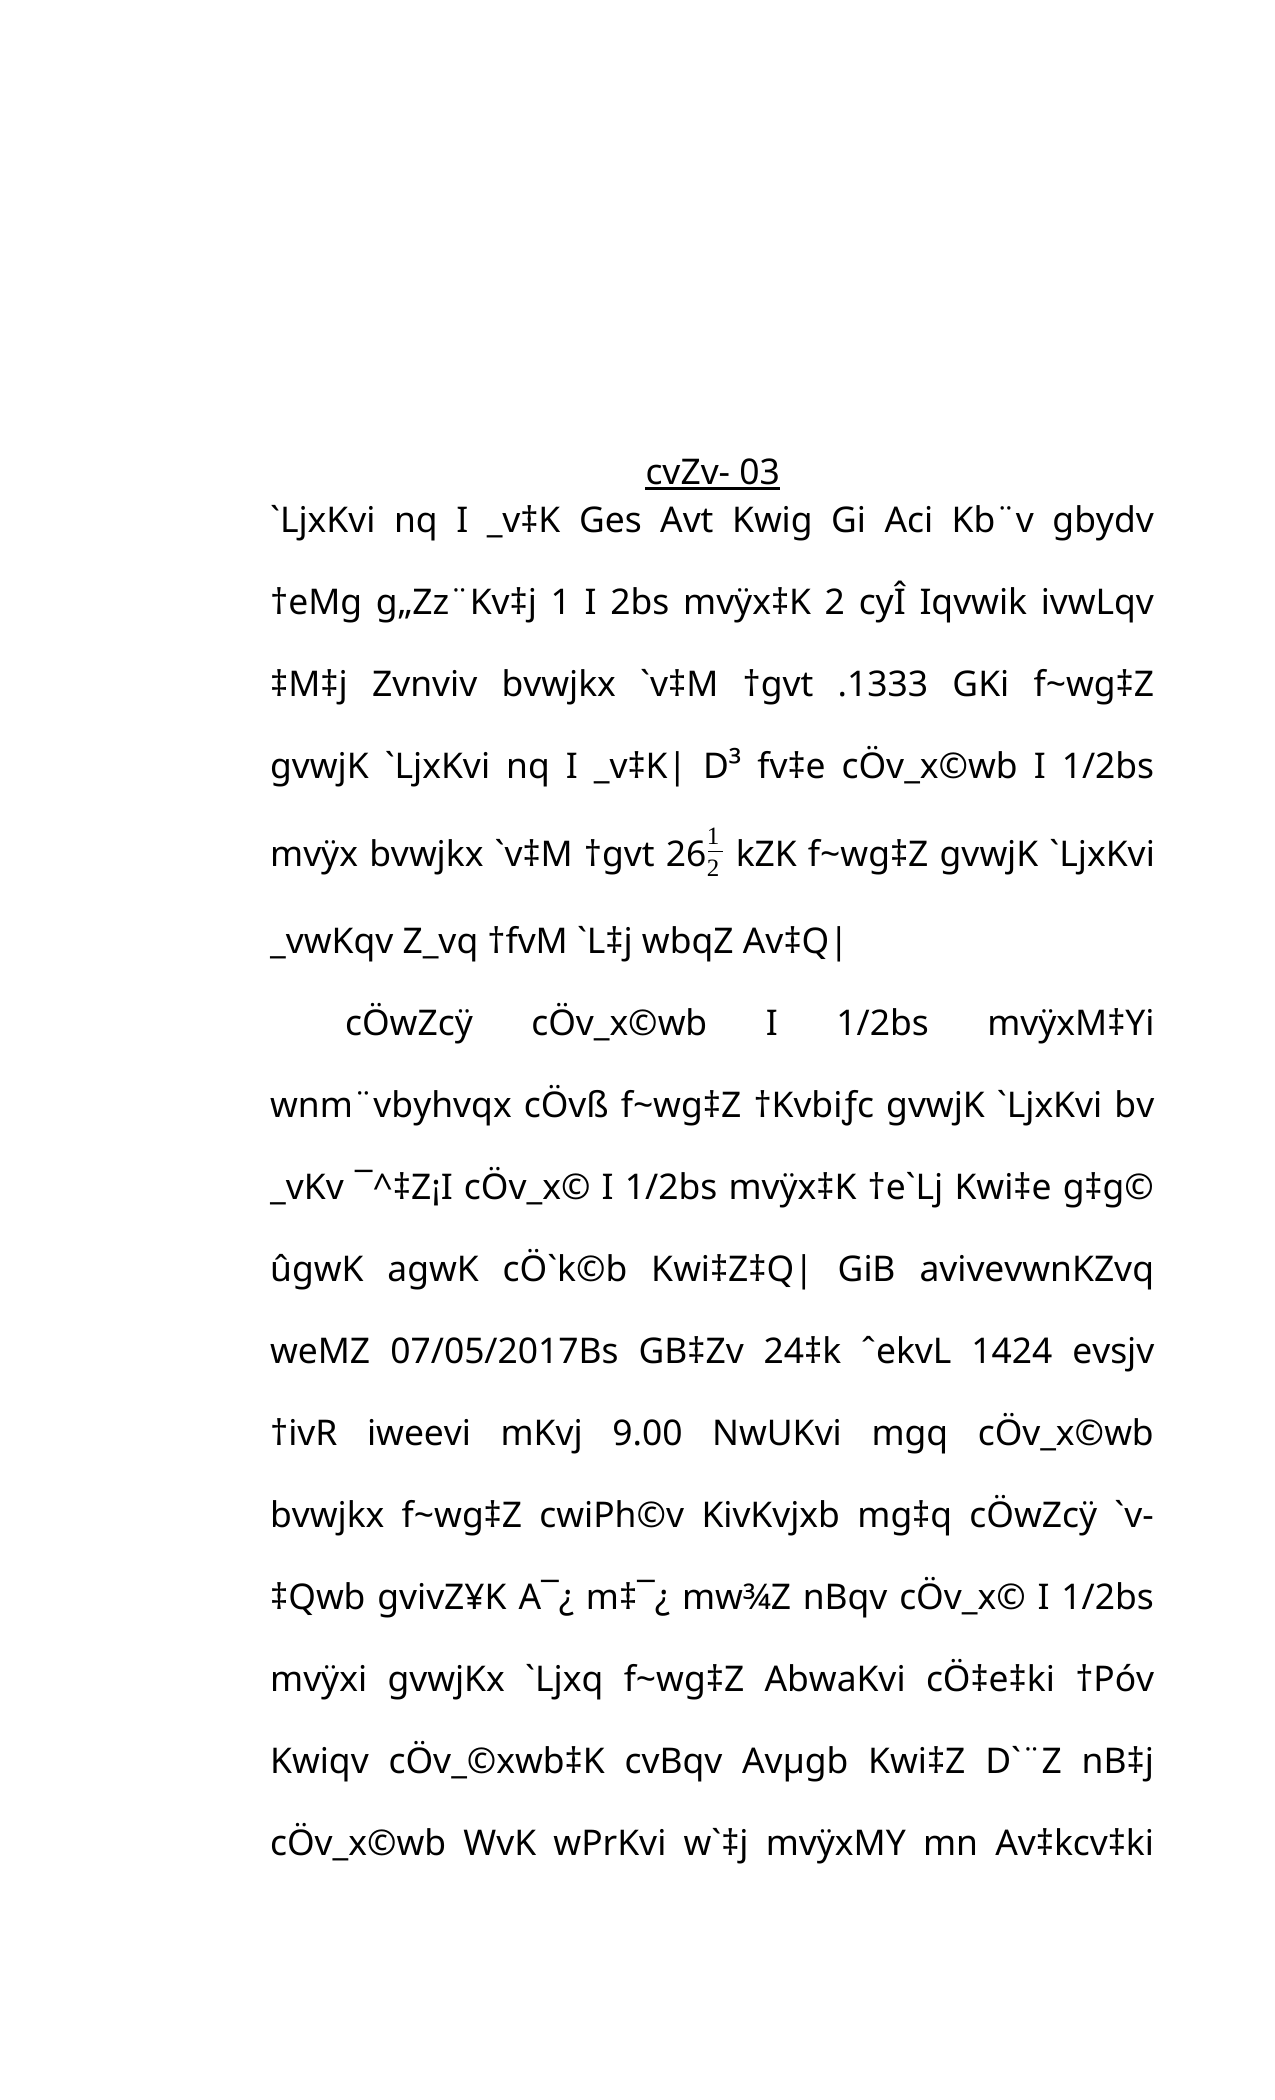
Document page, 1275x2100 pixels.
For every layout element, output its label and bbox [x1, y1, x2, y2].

text [270, 495, 1155, 964]
text [270, 997, 1155, 1866]
